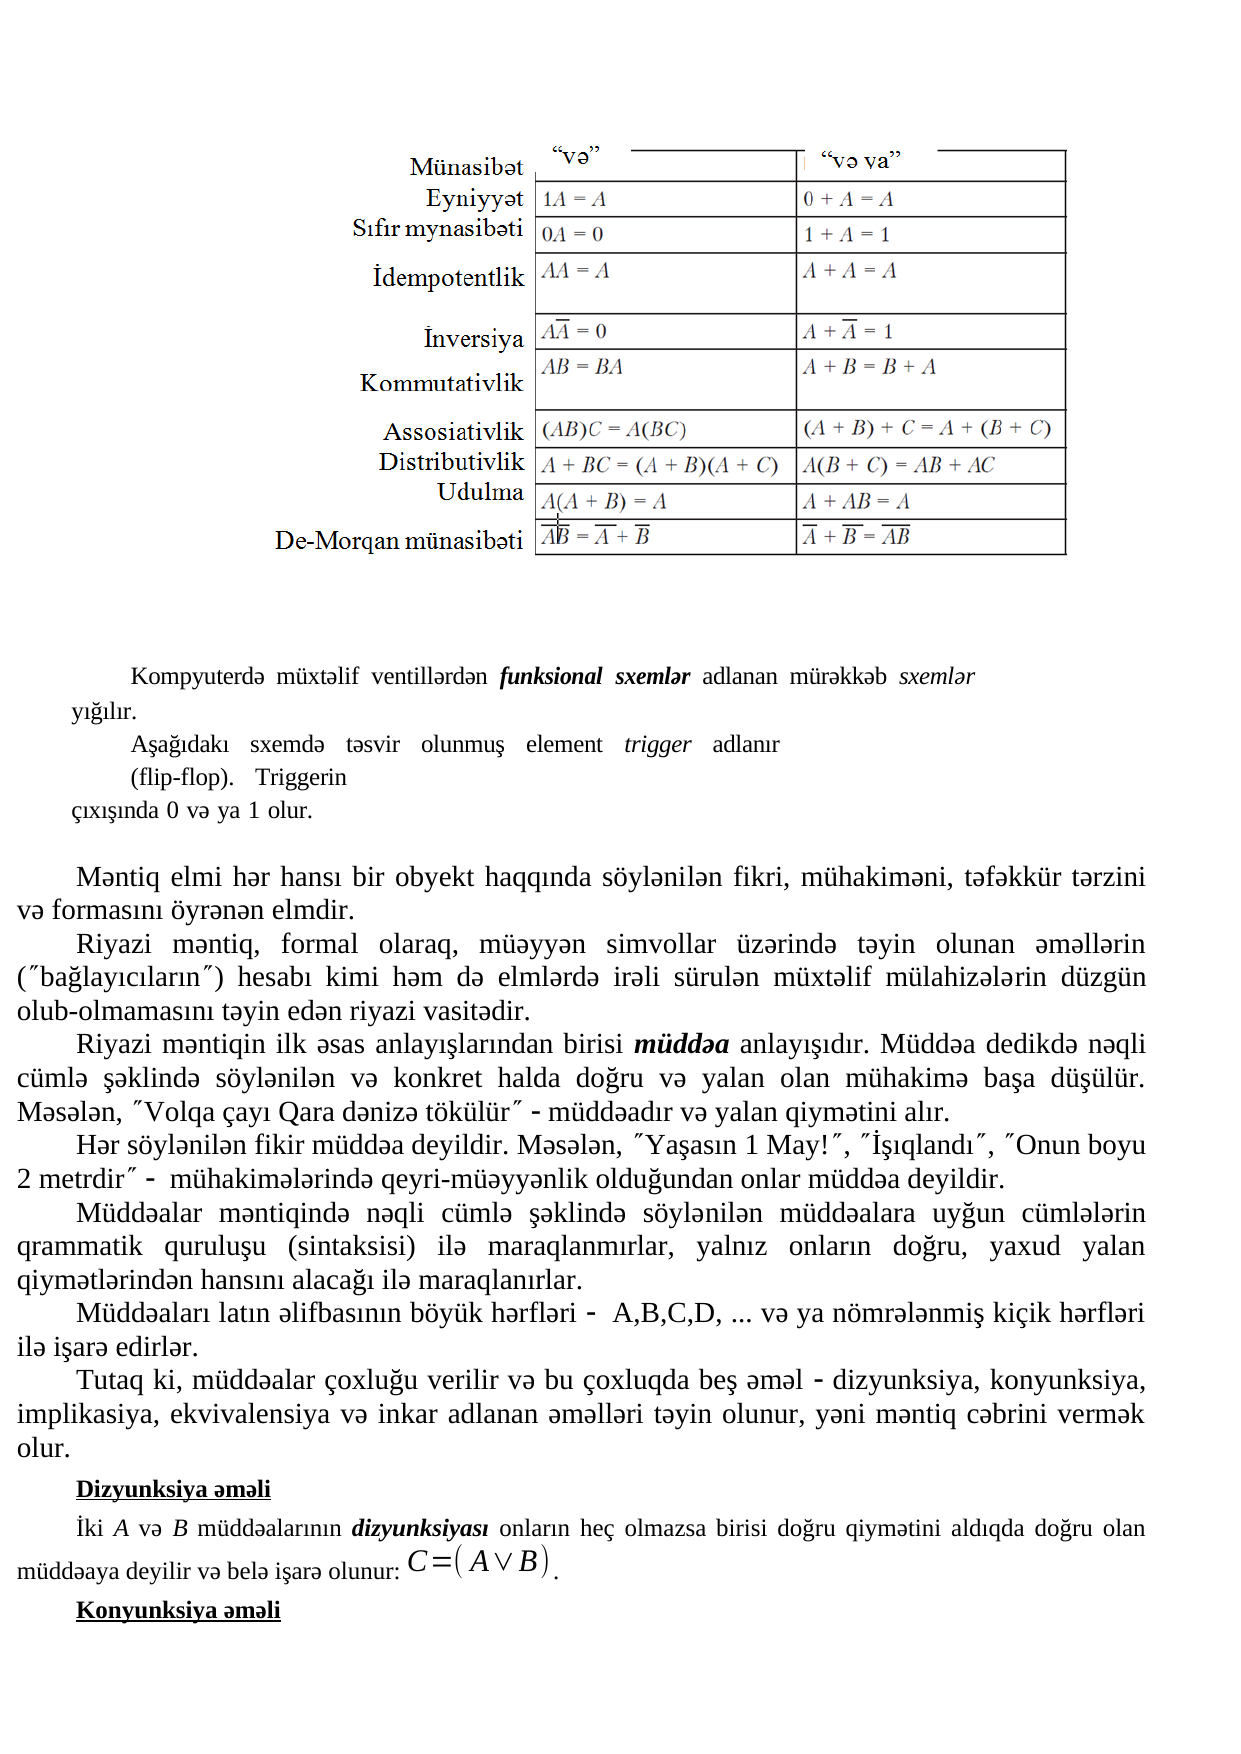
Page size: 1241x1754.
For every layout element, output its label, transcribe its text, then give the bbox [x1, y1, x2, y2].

text İki A və B müddəalarının dizyunksiyası onların heç olmazsa birisi doğru qiymətini aldıqda doğru olan müddəaya deyilir və belə işarə olunur: . [17, 1513, 1146, 1585]
text Kompyuterdə müxtəlif ventillərdən funksional sxemlər adlanan mürəkkəb sxemlər [71, 651, 1146, 693]
text yığılır. [71, 693, 1146, 726]
text Riyazi məntiqin ilk əsas anlayışlarından birisi müddəa anlayışıdır. Müddəa dedikdə nəqli cümlə şəklində söylənilən və konkret halda doğru və yalan olan mühakimə başa düşülür. Məsələn, Volqa çayı Qara dənizə tökülür müddəadır və yalan qiymətini alır. [17, 1027, 1146, 1127]
text (flip-flop). Triggerin [71, 759, 1146, 792]
text Tutaq ki, müddəalar çoxluğu verilir və bu çoxluqda beş əməl dizyunksiya, konyunksiya, implikasiya, ekvivalensiya və inkar adlanan əməlləri təyin olunur, yəni məntiq cəbrini vermək olur. [17, 1362, 1146, 1463]
text Riyazi məntiq, formal olaraq, müəyyən simvollar üzərində təyin olunan əməllərin (bağlayıcıların) hesabı kimi həm də elmlərdə irəli sürulən müxtəlif mülahizələrin düzgün olub-olmamasını təyin edən riyazi vasitədir. [17, 926, 1146, 1027]
text Konyunksiya əməli [17, 1595, 1146, 1624]
text çıxışında 0 və ya 1 olur. [71, 792, 1146, 825]
text Məntiq elmi hər hansı bir obyekt haqqında söylənilən fikri, mühakiməni, təfəkkür tərzini və formasını öyrənən elmdir. [17, 859, 1146, 926]
picture [267, 133, 1083, 565]
text Müddəaları latın əlifbasının böyük hərfləri A,B,C,D, ... və ya nömrələnmiş kiçik hərfləri ilə işarə edirlər. [17, 1295, 1146, 1362]
text Dizyunksiya əməli [17, 1474, 1146, 1502]
text Aşağıdakı sxemdə təsvir olunmuş element trigger adlanır [71, 726, 1146, 759]
text Hər söylənilən fikir müddəa deyildir. Məsələn, Yaşasın 1 May!, İşıqlandı, Onun boyu 2 metrdir mühakimələrində qeyri-müəyyənlik olduğundan onlar müddəa deyildir. [17, 1127, 1146, 1195]
text Müddəalar məntiqində nəqli cümlə şəklində söylənilən müddəalara uyğun cümlələrin qrammatik quruluşu (sintaksisi) ilə maraqlanmırlar, yalnız onların doğru, yaxud yalan qiymətlərindən hansını alacağı ilə maraqlanırlar. [17, 1195, 1146, 1295]
